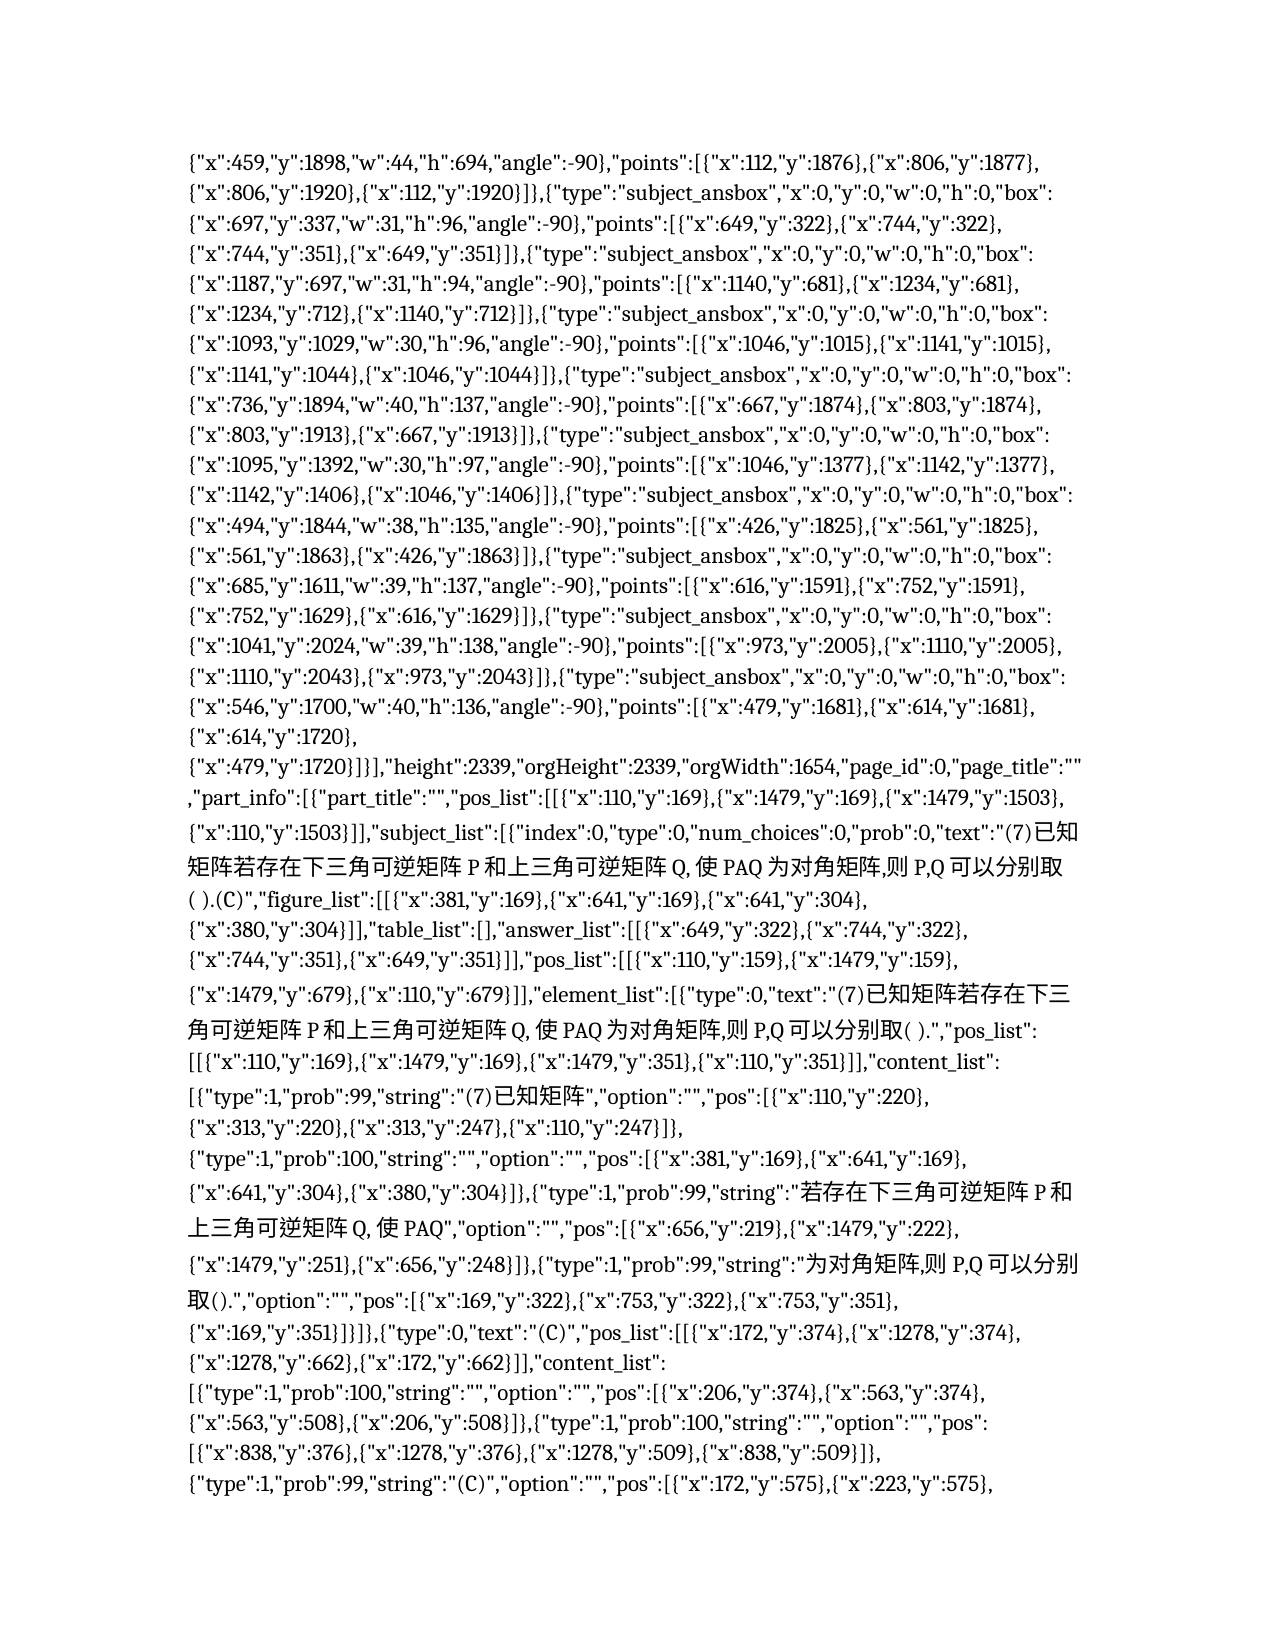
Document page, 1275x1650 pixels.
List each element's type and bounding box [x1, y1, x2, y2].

text [187, 150, 1087, 1497]
